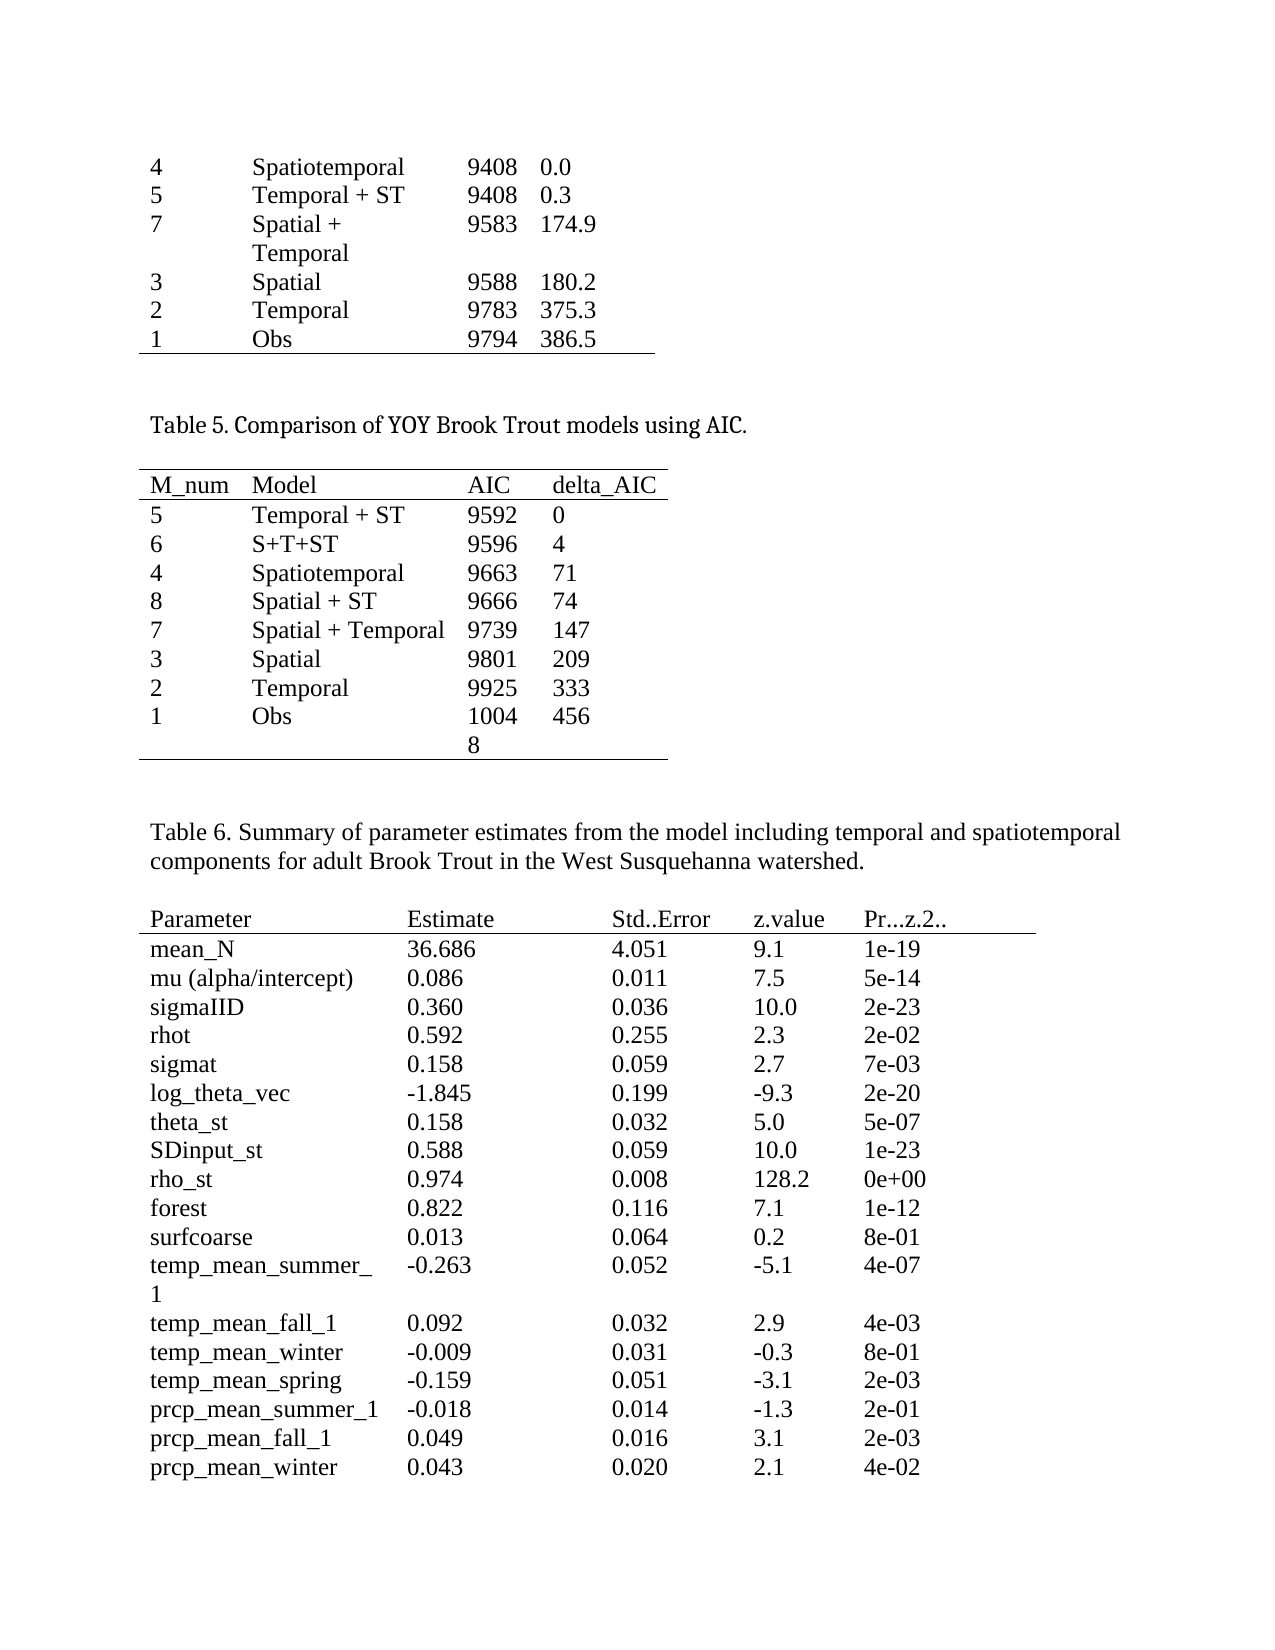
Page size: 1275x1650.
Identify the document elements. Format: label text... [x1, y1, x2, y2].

table_cell 0.255 [600, 1020, 742, 1049]
table_cell 4 [139, 150, 241, 180]
table_cell 0.013 [396, 1222, 600, 1250]
table_cell 0.158 [396, 1049, 600, 1078]
table_cell rhot [139, 1020, 396, 1049]
table_cell 0.008 [600, 1164, 742, 1193]
table_cell 0.059 [600, 1049, 742, 1078]
table_cell -1.845 [396, 1078, 600, 1107]
text Table 6. Summary of parameter estimates from the model including temporal and spatiotemporal components for adult Brook Trout in the West Susquehanna watershed. [150, 817, 1125, 875]
table_cell 0.2 [742, 1222, 852, 1250]
table_cell 147 [541, 615, 668, 644]
table_cell 333 [541, 673, 668, 701]
table_cell 0.592 [396, 1020, 600, 1049]
table_cell Temporal [241, 295, 456, 324]
text Table 5. Comparison of YOY Brook Trout models using AIC. [150, 411, 1125, 440]
table_header Model [240, 470, 456, 499]
table_cell -3.1 [742, 1365, 852, 1394]
table_cell 0.049 [396, 1423, 600, 1452]
table_cell Obs [241, 324, 456, 353]
table_cell 0.0 [529, 150, 655, 180]
table_cell Obs [240, 701, 456, 759]
table_cell 9.1 [742, 934, 852, 963]
table_cell 0 [541, 500, 668, 529]
table_cell 0.199 [600, 1078, 742, 1107]
table_cell 1 [139, 324, 241, 353]
table_cell 7.1 [742, 1193, 852, 1222]
table_cell Spatial [240, 644, 456, 673]
table_header z.value [742, 904, 852, 932]
table_cell 2e-01 [852, 1394, 1036, 1423]
table_cell 2 [139, 673, 240, 701]
table_cell 4e-03 [852, 1308, 1036, 1337]
table_cell sigmat [139, 1049, 396, 1078]
table_header AIC [456, 470, 541, 499]
table_cell 1 [139, 701, 240, 759]
table_cell 2e-03 [852, 1365, 1036, 1394]
table_cell 0.032 [600, 1308, 742, 1337]
table_cell mu (alpha/intercept) [139, 963, 396, 992]
table_cell 0.092 [396, 1308, 600, 1337]
table_cell 9583 [456, 209, 529, 267]
table_cell 0.016 [600, 1423, 742, 1452]
table_cell 1e-19 [852, 934, 1036, 963]
table_cell 9596 [456, 529, 541, 558]
table_header Std..Error [600, 904, 742, 932]
table_cell Spatiotemporal [240, 558, 456, 586]
table_cell -0.009 [396, 1337, 600, 1365]
table_cell 0.031 [600, 1337, 742, 1365]
table_cell 0.360 [396, 992, 600, 1020]
table_cell 5 [139, 500, 240, 529]
table_cell mean_N [139, 934, 396, 963]
table_cell 1e-12 [852, 1193, 1036, 1222]
table_cell Spatial [241, 267, 456, 295]
table_cell prcp_mean_winter [139, 1452, 396, 1480]
table_cell 7 [139, 615, 240, 644]
table_cell 36.686 [396, 934, 600, 963]
table_cell 2.1 [742, 1452, 852, 1480]
table_cell 7 [139, 209, 241, 267]
table_cell 4e-02 [852, 1452, 1036, 1480]
table_cell 6 [139, 529, 240, 558]
table_cell 74 [541, 586, 668, 615]
table_header delta_AIC [541, 470, 668, 499]
table_cell 0.158 [396, 1107, 600, 1135]
table_cell 4 [541, 529, 668, 558]
table_cell 2.9 [742, 1308, 852, 1337]
table_cell 9739 [456, 615, 541, 644]
table_cell 9801 [456, 644, 541, 673]
table_cell 0.043 [396, 1452, 600, 1480]
table_cell 375.3 [529, 295, 655, 324]
table_cell 9408 [456, 180, 529, 209]
table_cell 0e+00 [852, 1164, 1036, 1193]
table_cell 174.9 [529, 209, 655, 267]
table_cell Spatiotemporal [241, 150, 456, 180]
table_cell -0.3 [742, 1337, 852, 1365]
table_cell temp_mean_winter [139, 1337, 396, 1365]
table_cell 2.3 [742, 1020, 852, 1049]
table_cell 7e-03 [852, 1049, 1036, 1078]
table_cell 0.3 [529, 180, 655, 209]
table_cell 4.051 [600, 934, 742, 963]
table_cell 2 [139, 295, 241, 324]
table_cell 9663 [456, 558, 541, 586]
table_cell 4 [139, 558, 240, 586]
table_cell 386.5 [529, 324, 655, 353]
table_cell 2e-20 [852, 1078, 1036, 1107]
table_cell 0.011 [600, 963, 742, 992]
table_cell 456 [541, 701, 668, 759]
table_cell temp_mean_summer_1 [139, 1250, 396, 1308]
table_cell theta_st [139, 1107, 396, 1135]
table_cell 2.7 [742, 1049, 852, 1078]
table_cell 5 [139, 180, 241, 209]
table_cell prcp_mean_summer_1 [139, 1394, 396, 1423]
table_header Estimate [396, 904, 600, 932]
table_cell 1e-23 [852, 1135, 1036, 1164]
table_cell 8e-01 [852, 1222, 1036, 1250]
table_cell temp_mean_spring [139, 1365, 396, 1394]
table_cell -1.3 [742, 1394, 852, 1423]
table_cell 0.588 [396, 1135, 600, 1164]
table_cell SDinput_st [139, 1135, 396, 1164]
table_cell 2e-23 [852, 992, 1036, 1020]
table_cell -0.018 [396, 1394, 600, 1423]
table_cell 9592 [456, 500, 541, 529]
table_cell 9783 [456, 295, 529, 324]
table_cell Spatial + ST [240, 586, 456, 615]
table_cell 0.059 [600, 1135, 742, 1164]
table_cell 10.0 [742, 992, 852, 1020]
table_cell 8 [139, 586, 240, 615]
table_cell 71 [541, 558, 668, 586]
table_cell Spatial + Temporal [241, 209, 456, 267]
table_cell 0.116 [600, 1193, 742, 1222]
table_cell Spatial + Temporal [240, 615, 456, 644]
table_cell 0.064 [600, 1222, 742, 1250]
table_cell 7.5 [742, 963, 852, 992]
table_cell log_theta_vec [139, 1078, 396, 1107]
table_cell 9794 [456, 324, 529, 353]
table_cell 0.020 [600, 1452, 742, 1480]
table_cell rho_st [139, 1164, 396, 1193]
table_cell -0.263 [396, 1250, 600, 1308]
table_cell sigmaIID [139, 992, 396, 1020]
table_cell 0.052 [600, 1250, 742, 1308]
table_cell 3 [139, 644, 240, 673]
table_cell 9925 [456, 673, 541, 701]
table_header Parameter [139, 904, 396, 932]
table_cell 0.036 [600, 992, 742, 1020]
table_header Pr...z.2.. [852, 904, 1036, 932]
table_cell Temporal [240, 673, 456, 701]
table_cell 3.1 [742, 1423, 852, 1452]
table_cell 0.051 [600, 1365, 742, 1394]
table_cell 128.2 [742, 1164, 852, 1193]
table_cell 4e-07 [852, 1250, 1036, 1308]
table_cell 9666 [456, 586, 541, 615]
table_cell 209 [541, 644, 668, 673]
table_cell 0.086 [396, 963, 600, 992]
table_cell Temporal + ST [240, 500, 456, 529]
table_cell Temporal + ST [241, 180, 456, 209]
table_cell 10.0 [742, 1135, 852, 1164]
table_cell prcp_mean_fall_1 [139, 1423, 396, 1452]
table_cell 8e-01 [852, 1337, 1036, 1365]
table_cell 0.014 [600, 1394, 742, 1423]
table_cell 0.032 [600, 1107, 742, 1135]
table_cell S+T+ST [240, 529, 456, 558]
table_cell 0.974 [396, 1164, 600, 1193]
table_cell forest [139, 1193, 396, 1222]
table_cell -5.1 [742, 1250, 852, 1308]
table_cell surfcoarse [139, 1222, 396, 1250]
table_cell 9588 [456, 267, 529, 295]
table_cell 9408 [456, 150, 529, 180]
table_cell 5e-14 [852, 963, 1036, 992]
table_cell 3 [139, 267, 241, 295]
table_cell 5.0 [742, 1107, 852, 1135]
table_cell 2e-02 [852, 1020, 1036, 1049]
table_cell 180.2 [529, 267, 655, 295]
table_cell -0.159 [396, 1365, 600, 1394]
table_cell 5e-07 [852, 1107, 1036, 1135]
table_cell 2e-03 [852, 1423, 1036, 1452]
table_cell -9.3 [742, 1078, 852, 1107]
table_cell 0.822 [396, 1193, 600, 1222]
table_header M_num [139, 470, 240, 499]
table_cell 10048 [456, 701, 541, 759]
table_cell temp_mean_fall_1 [139, 1308, 396, 1337]
